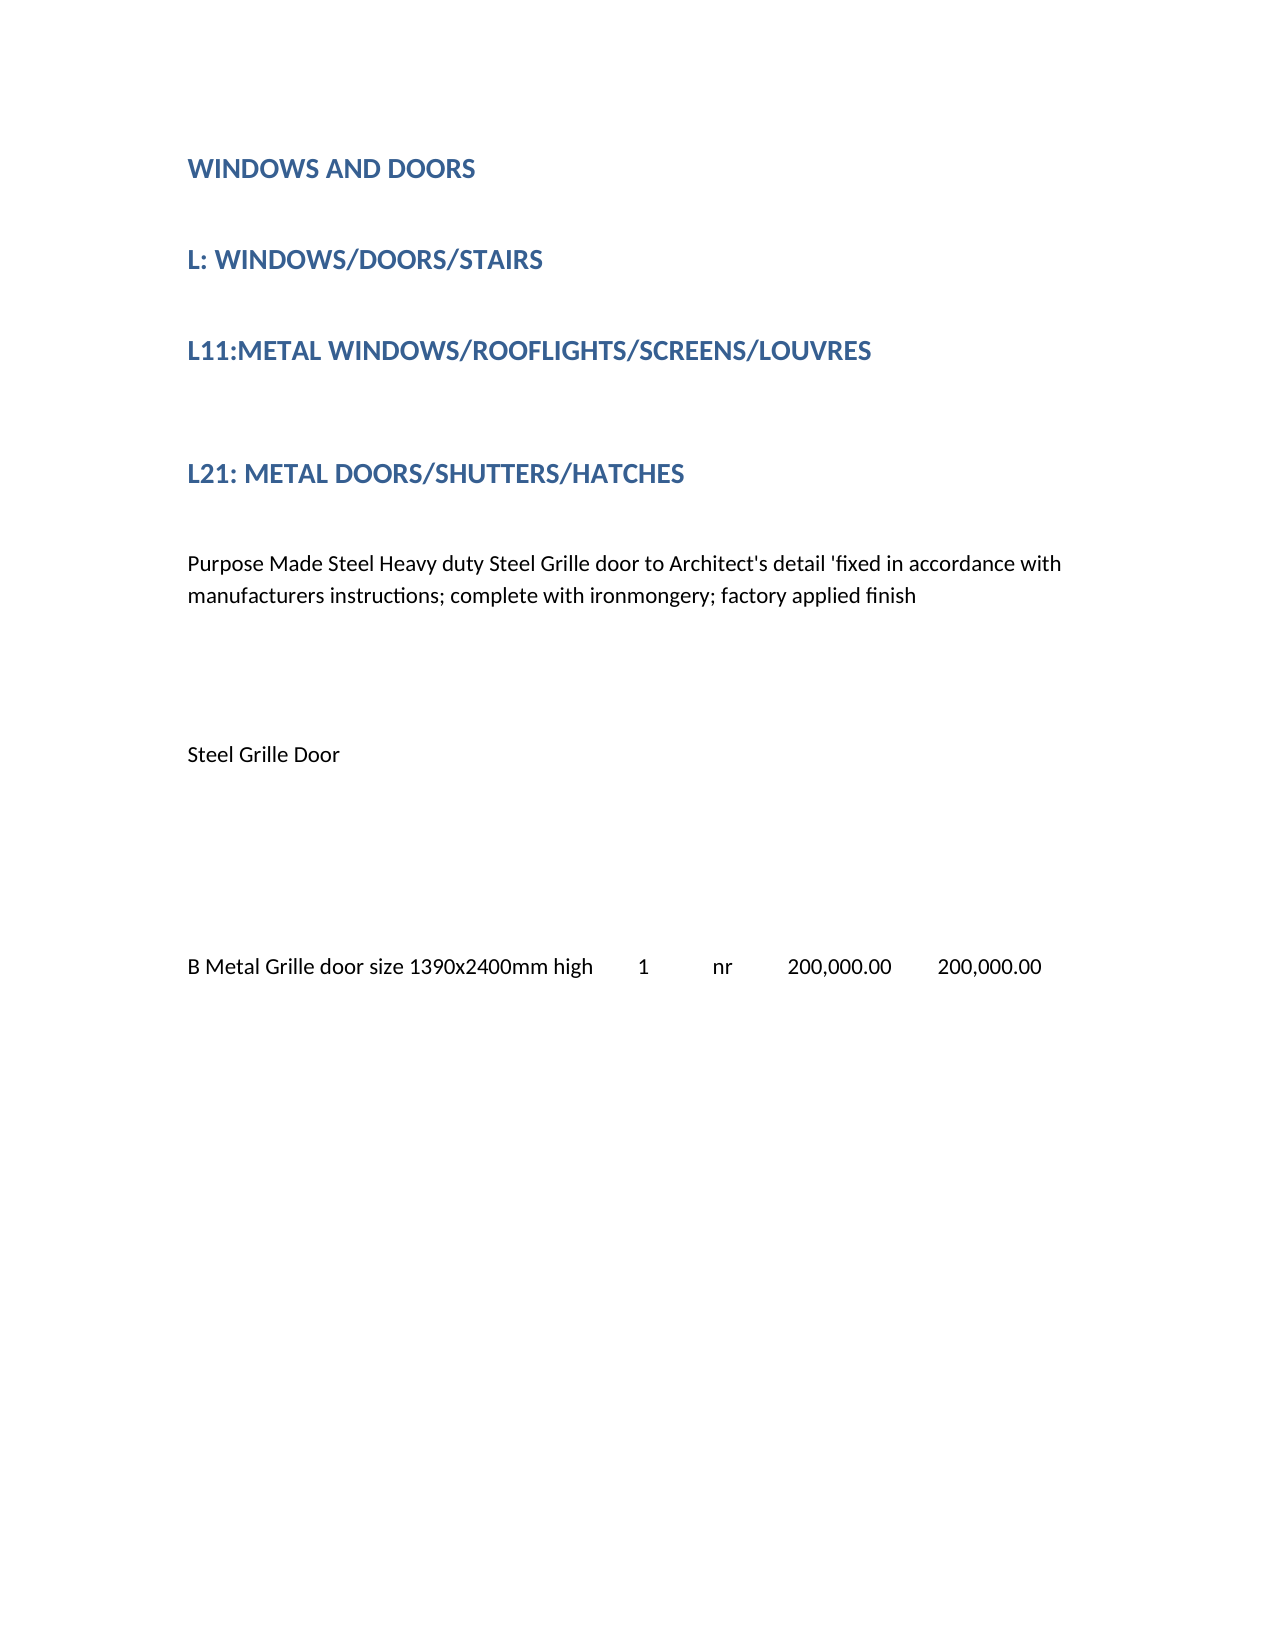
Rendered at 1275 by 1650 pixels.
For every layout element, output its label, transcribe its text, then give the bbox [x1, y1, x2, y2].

subtitle L11:METAL WINDOWS/ROOFLIGHTS/SCREENS/LOUVRES [187, 332, 1087, 367]
text Steel Grille Door [187, 740, 1087, 768]
text B Metal Grille door size 1390x2400mm high 1 nr 200,000.00 200,000.00 [187, 952, 1087, 980]
subtitle WINDOWS AND DOORS [187, 150, 1087, 186]
subtitle L21: METAL DOORS/SHUTTERS/HATCHES [187, 455, 1087, 491]
text Purpose Made Steel Heavy duty Steel Grille door to Architect's detail 'fixed in accordance with manufacturers instructions; complete with ironmongery; factory applied finish [187, 549, 1087, 609]
subtitle L: WINDOWS/DOORS/STAIRS [187, 241, 1087, 277]
